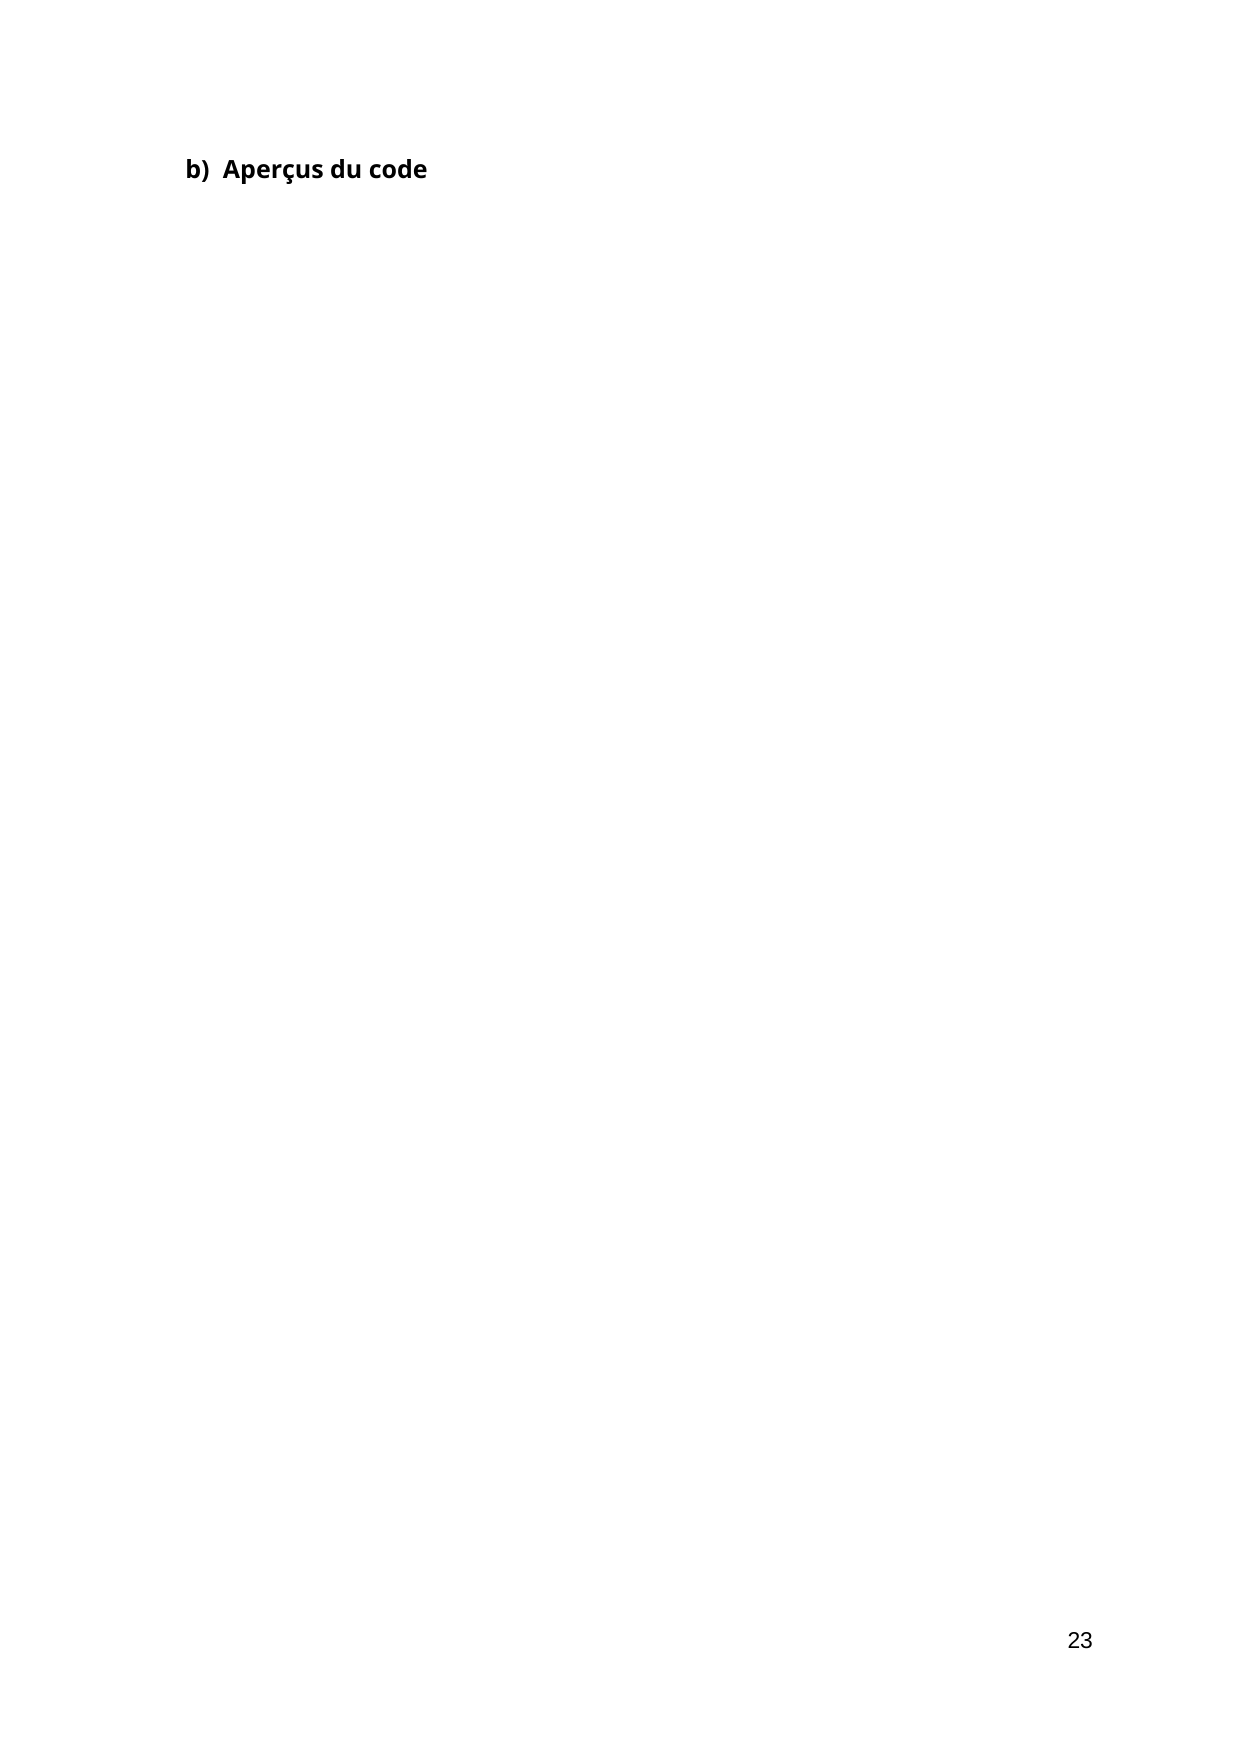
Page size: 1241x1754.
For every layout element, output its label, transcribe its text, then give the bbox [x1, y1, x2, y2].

subtitle Aperçus du code [185, 152, 1093, 186]
